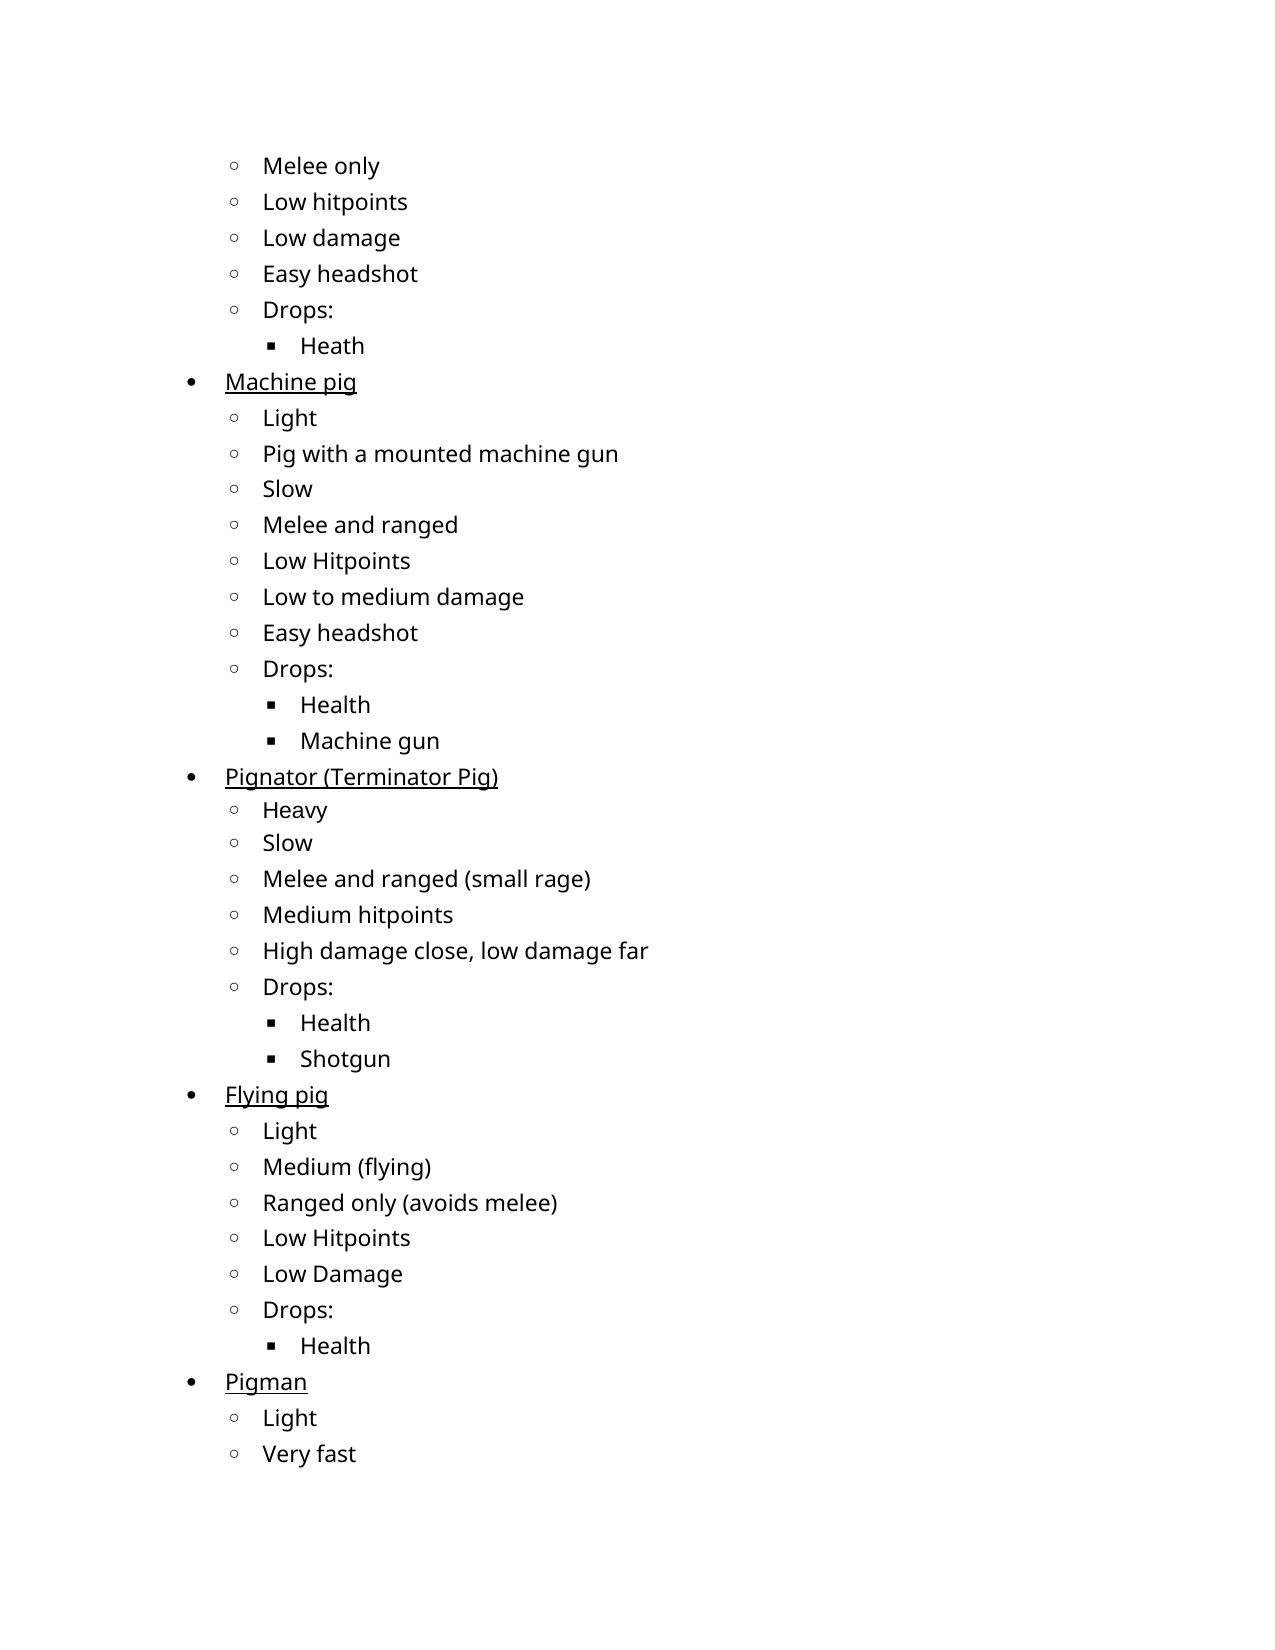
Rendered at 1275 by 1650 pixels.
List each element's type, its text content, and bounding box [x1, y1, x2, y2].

list Melee and ranged [225, 509, 1125, 541]
list Medium (flying) [225, 1151, 1125, 1182]
list Machine gun [262, 725, 1125, 756]
list Light [225, 1114, 1125, 1146]
list Machine pig [187, 366, 1125, 397]
list Melee and ranged (small rage) [225, 863, 1125, 894]
list Slow [225, 827, 1125, 858]
list Flying pig [187, 1079, 1125, 1110]
list High damage close, low damage far [225, 935, 1125, 966]
list Slow [225, 473, 1125, 505]
list Health [262, 689, 1125, 720]
list Pigman [187, 1366, 1125, 1397]
list Shotgun [262, 1043, 1125, 1074]
list Pig with a mounted machine gun [225, 437, 1125, 469]
list Drops: [225, 653, 1125, 684]
list Heath [262, 330, 1125, 361]
list Low Hitpoints [225, 545, 1125, 577]
list Light [225, 1402, 1125, 1433]
list Pignator (Terminator Pig) [187, 761, 1125, 792]
list Easy headshot [225, 258, 1125, 289]
list Melee only [225, 150, 1125, 181]
list Easy headshot [225, 617, 1125, 648]
list Ranged only (avoids melee) [225, 1186, 1125, 1218]
list Medium hitpoints [225, 899, 1125, 930]
list Heavy [225, 797, 1125, 823]
list Very fast [225, 1438, 1125, 1469]
list Low hitpoints [225, 186, 1125, 217]
list Low Hitpoints [225, 1222, 1125, 1254]
list Low Damage [225, 1258, 1125, 1289]
list Drops: [225, 971, 1125, 1002]
list Drops: [225, 294, 1125, 325]
list Light [225, 402, 1125, 433]
list Health [262, 1007, 1125, 1038]
list Low to medium damage [225, 581, 1125, 612]
list Health [262, 1330, 1125, 1361]
list Drops: [225, 1294, 1125, 1326]
list Low damage [225, 222, 1125, 253]
